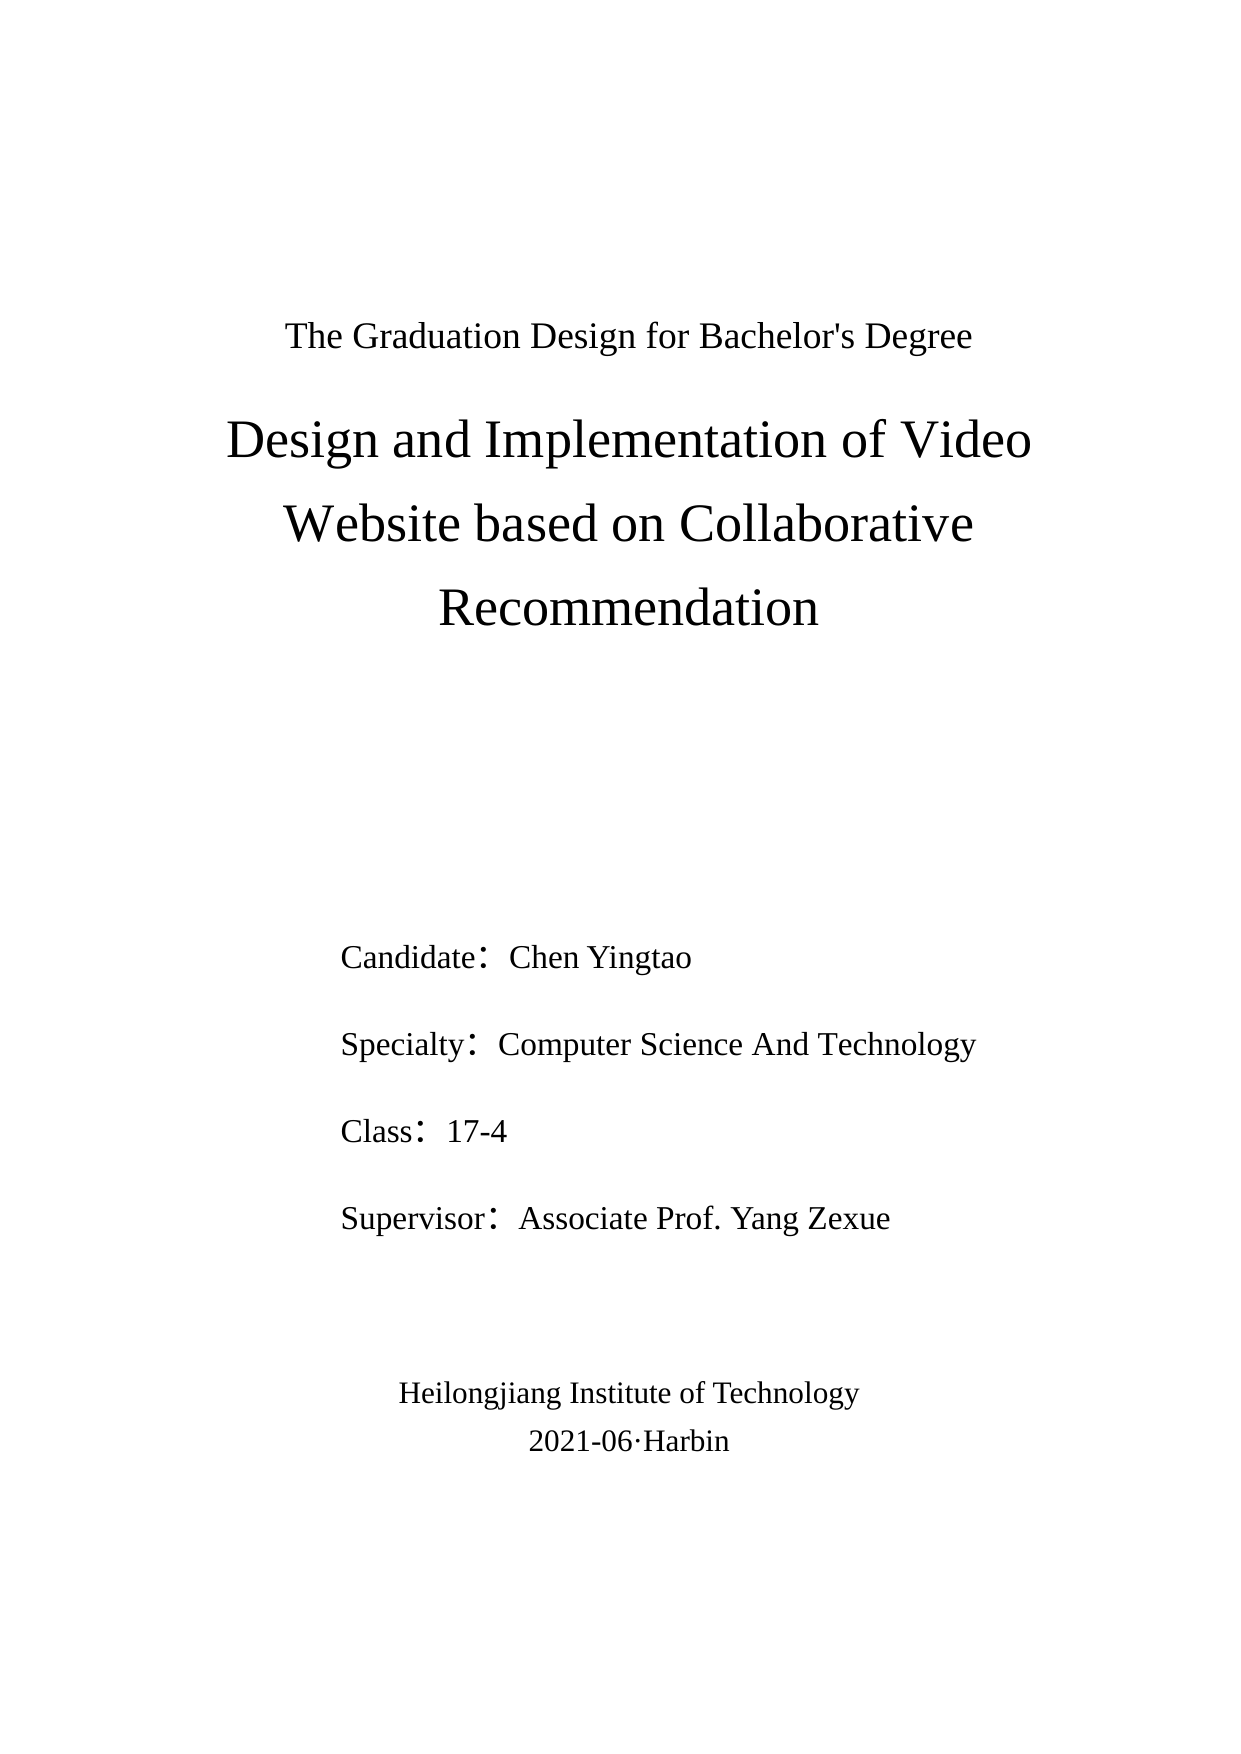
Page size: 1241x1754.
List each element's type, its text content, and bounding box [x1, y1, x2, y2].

text 2021-06·Harbin [165, 1422, 1092, 1458]
text Design and Implementation of Video Website based on Collaborative Recommendation [165, 407, 1092, 637]
text Heilongjiang Institute of Technology [165, 1374, 1092, 1410]
text The Graduation Design for Bachelor's Degree [165, 303, 1092, 368]
text Supervisor：Associate Prof. Yang Zexue [340, 1190, 1092, 1239]
text Candidate：Chen Yingtao [340, 930, 1092, 978]
text Class：17-4 [340, 1104, 1092, 1152]
text Specialty：Computer Science And Technology [340, 1017, 1092, 1065]
